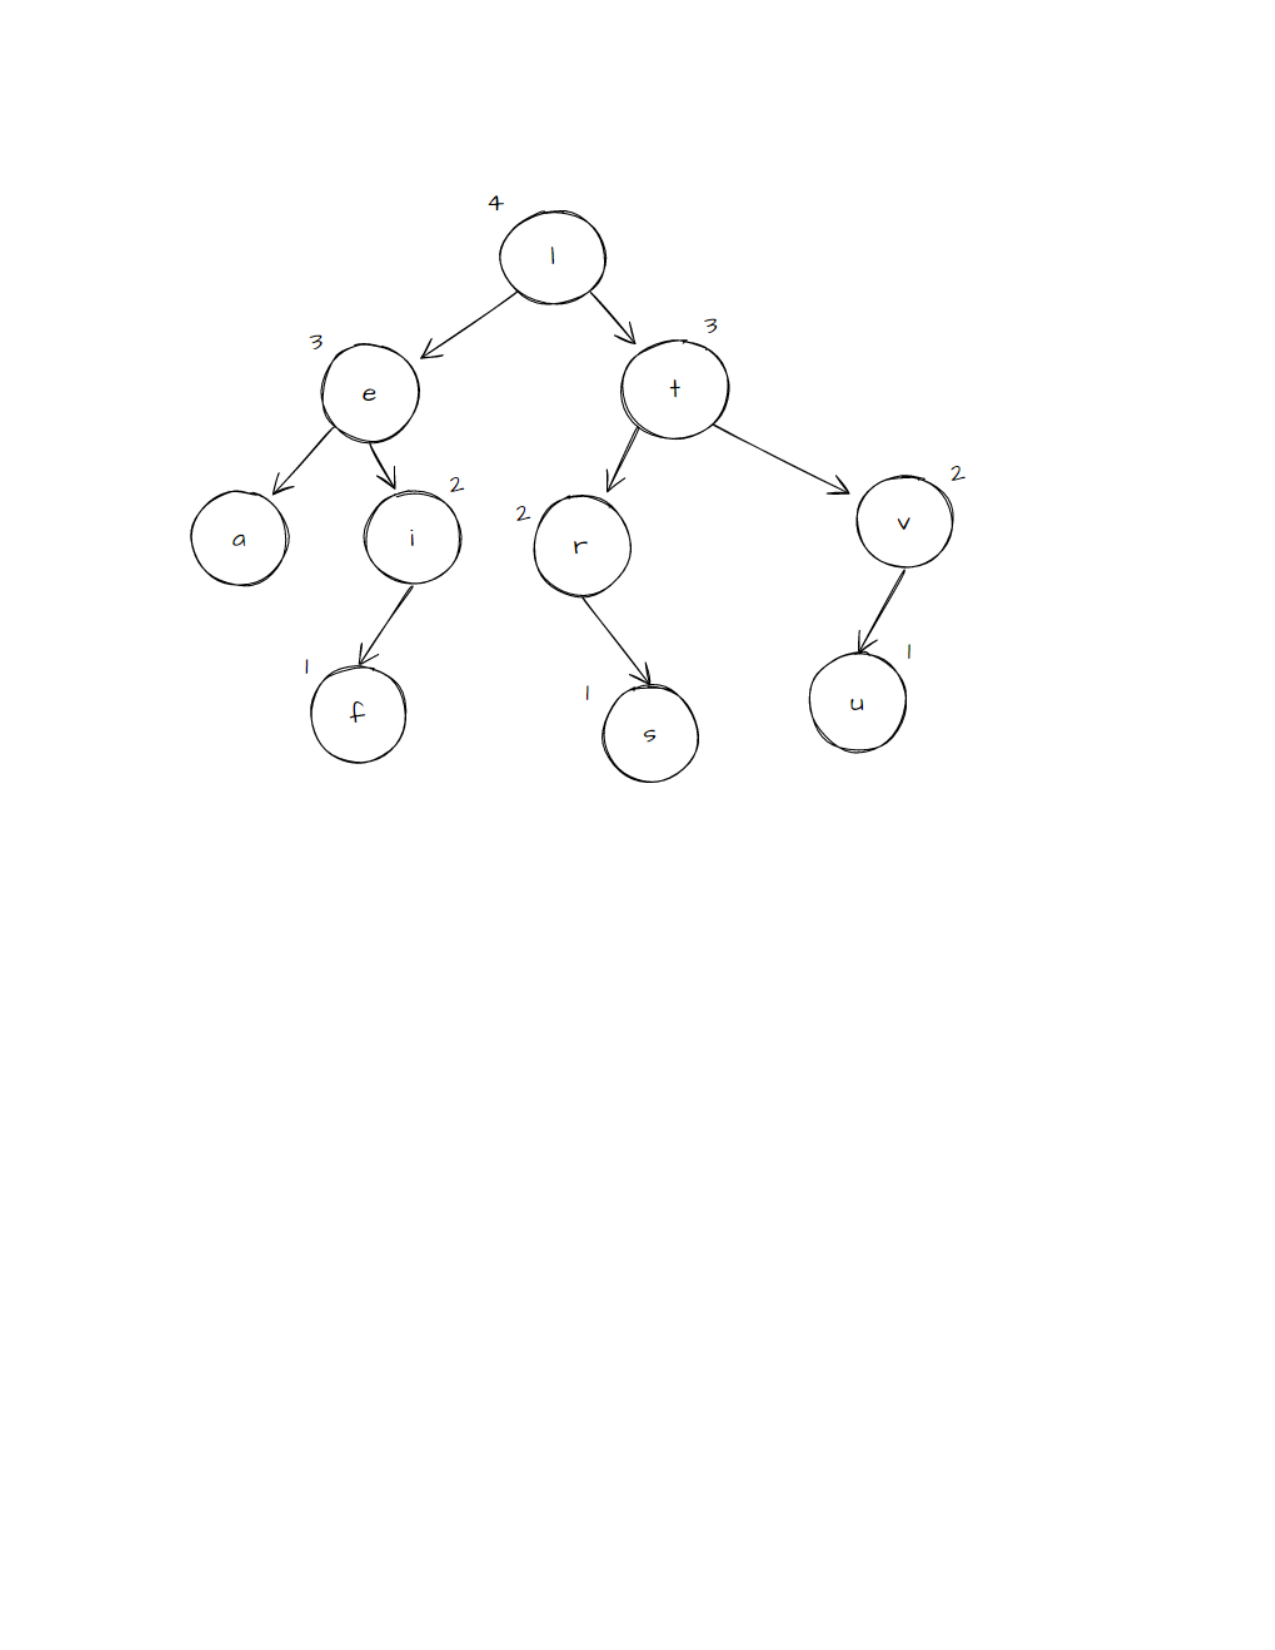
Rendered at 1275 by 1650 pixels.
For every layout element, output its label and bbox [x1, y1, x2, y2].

picture [150, 150, 1052, 902]
